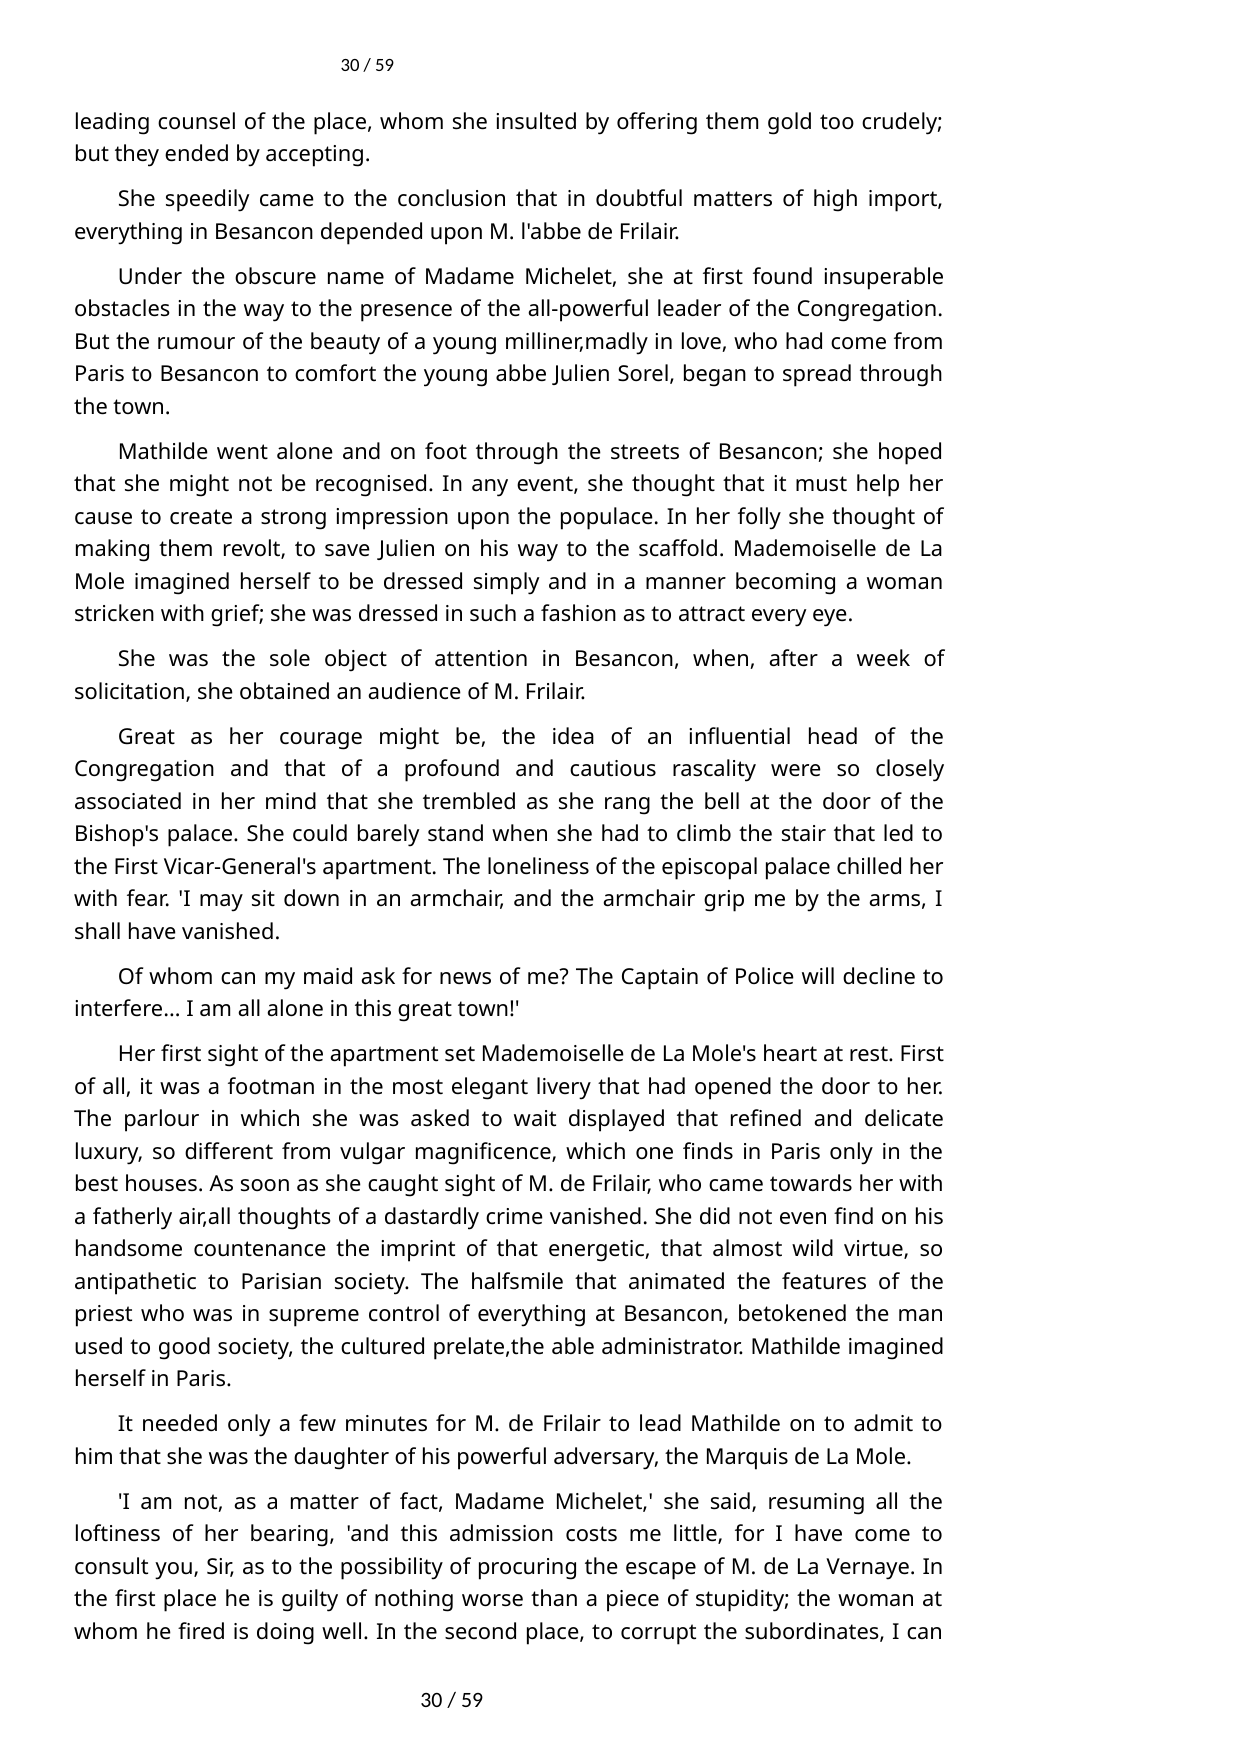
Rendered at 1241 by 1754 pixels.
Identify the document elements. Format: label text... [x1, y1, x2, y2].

text Her first sight of the apartment set Mademoiselle de La Mole's heart at rest. First of all, it was a footman in the most elegant livery that had opened the door to her. The parlour in which she was asked to wait displayed that refined and delicate luxury, so different from vulgar magnificence, which one finds in Paris only in the best houses. As soon as she caught sight of M. de Frilair, who came towards her with a fatherly air,all thoughts of a dastardly crime vanished. She did not even find on his handsome countenance the imprint of that energetic, that almost wild virtue, so antipathetic to Parisian society. The halfsmile that animated the features of the priest who was in supreme control of everything at Besancon, betokened the man used to good society, the cultured prelate,the able administrator. Mathilde imagined herself in Paris. [74, 1037, 945, 1394]
text It needed only a few minutes for M. de Frilair to lead Mathilde on to admit to him that she was the daughter of his powerful adversary, the Marquis de La Mole. [74, 1407, 945, 1472]
text She was the sole object of attention in Besancon, when, after a week of solicitation, she obtained an audience of M. Frilair. [74, 642, 945, 707]
text Of whom can my maid ask for news of me? The Captain of Police will decline to interfere… I am all alone in this great town!' [74, 959, 945, 1024]
text She speedily came to the conclusion that in doubtful matters of high import, everything in Besancon depended upon M. l'abbe de Frilair. [74, 182, 945, 247]
text Mathilde went alone and on foot through the streets of Besancon; she hoped that she might not be recognised. In any event, she thought that it must help her cause to create a strong impression upon the populace. In her folly she thought of making them revolt, to save Julien on his way to the scaffold. Mademoiselle de La Mole imagined herself to be dressed simply and in a manner becoming a woman stricken with grief; she was dressed in such a fashion as to attract every eye. [74, 434, 945, 629]
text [74, 1484, 945, 1647]
text Under the obscure name of Madame Michelet, she at first found insuperable obstacles in the way to the presence of the all-powerful leader of the Congregation. But the rumour of the beauty of a young milliner,madly in love, who had come from Paris to Besancon to comfort the young abbe Julien Sorel, began to spread through the town. [74, 259, 945, 422]
text Great as her courage might be, the idea of an influential head of the Congregation and that of a profound and cautious rascality were so closely associated in her mind that she trembled as she rang the bell at the door of the Bishop's palace. She could barely stand when she had to climb the stair that led to the First Vicar-General's apartment. The loneliness of the episcopal palace chilled her with fear. 'I may sit down in an armchair, and the armchair grip me by the arms, I shall have vanished. [74, 719, 945, 947]
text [74, 104, 945, 169]
